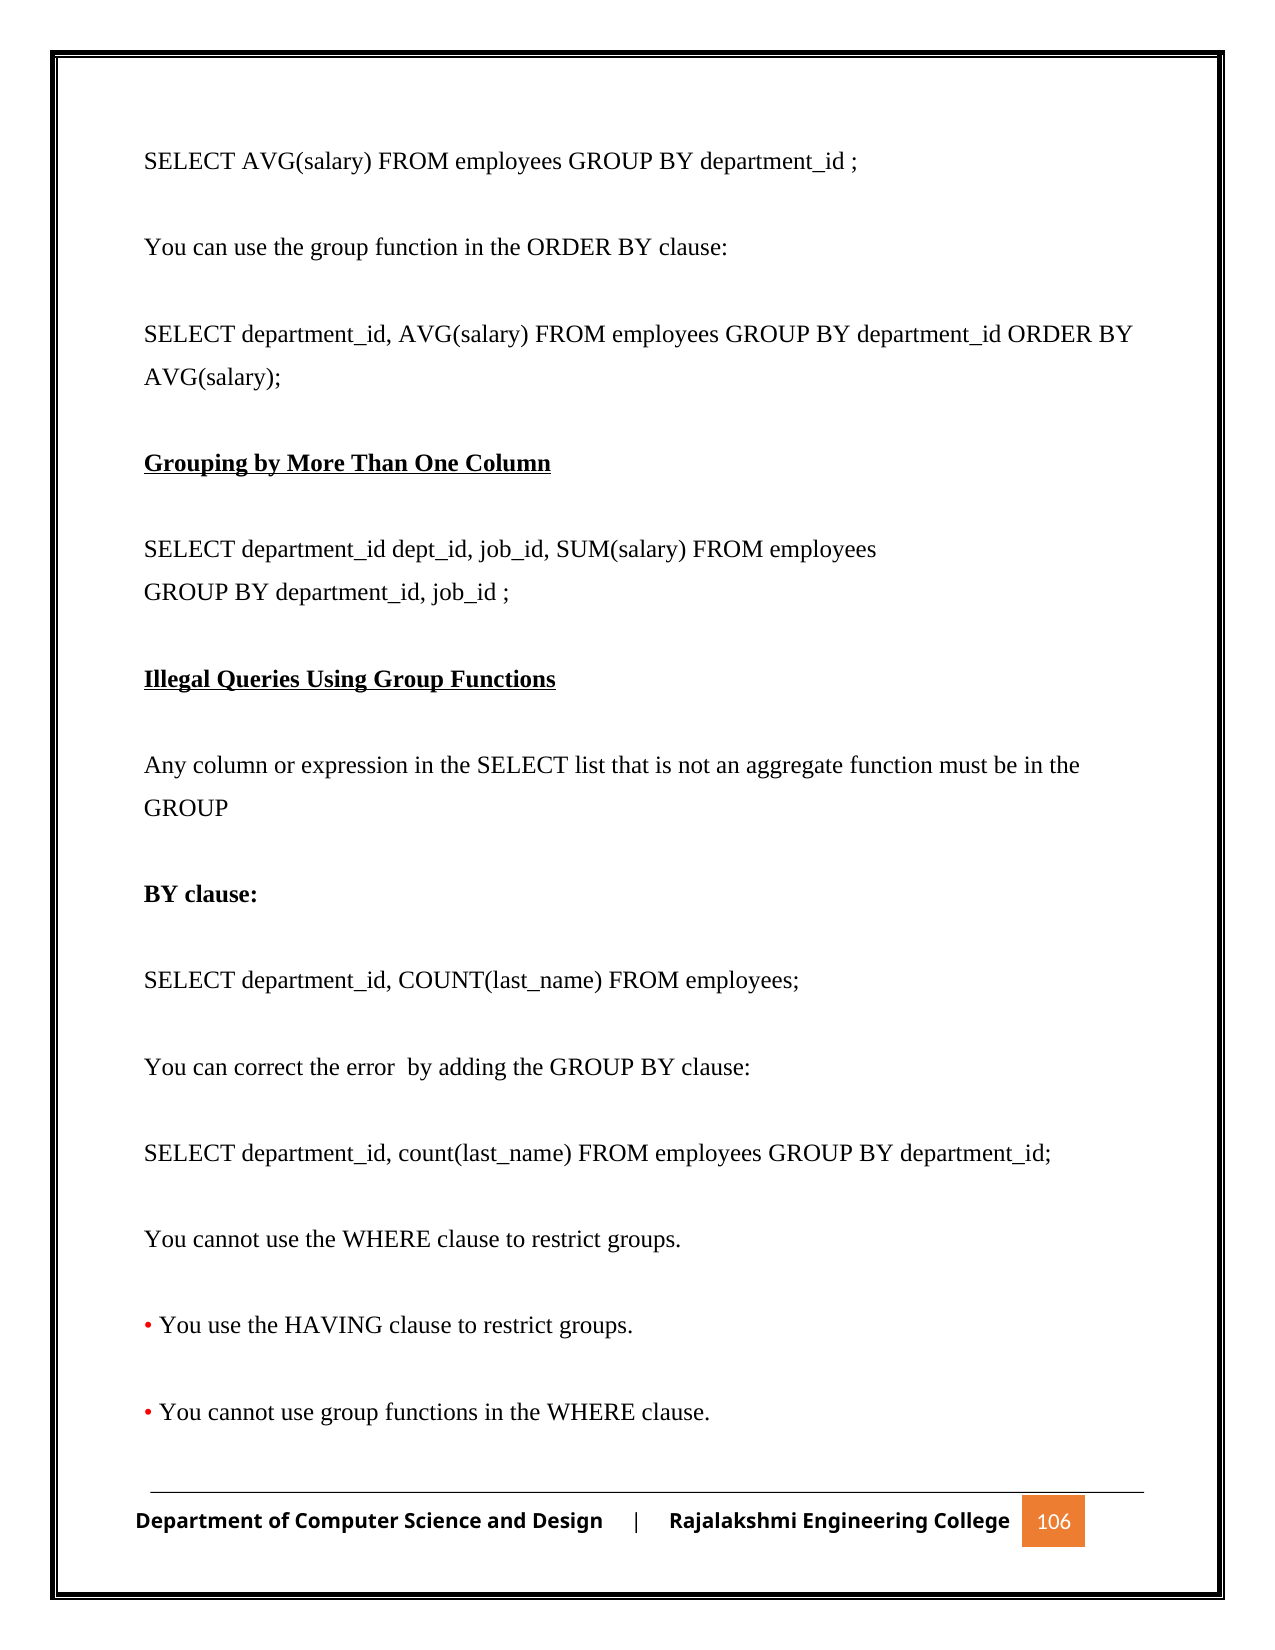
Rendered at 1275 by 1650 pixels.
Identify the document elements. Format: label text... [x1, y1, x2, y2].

text • You use the HAVING clause to restrict groups. [143, 1311, 1144, 1339]
text Illegal Queries Using Group Functions [143, 664, 1144, 692]
text Grouping by More Than One Column [143, 448, 1144, 477]
text SELECT department_id, AVG(salary) FROM employees GROUP BY department_id ORDER BY AVG(salary); [143, 319, 1144, 391]
text You cannot use the WHERE clause to restrict groups. [143, 1224, 1144, 1253]
text BY clause: [143, 879, 1144, 908]
text SELECT AVG(salary) FROM employees GROUP BY department_id ; [143, 146, 1144, 175]
text GROUP BY department_id, job_id ; [143, 577, 1144, 606]
text SELECT department_id dept_id, job_id, SUM(salary) FROM employees [143, 534, 1144, 563]
text Any column or expression in the SELECT list that is not an aggregate function must be in the GROUP [143, 750, 1144, 822]
text • You cannot use group functions in the WHERE clause. [143, 1397, 1144, 1426]
text You can correct the error by adding the GROUP BY clause: [143, 1052, 1144, 1081]
text SELECT department_id, COUNT(last_name) FROM employees; [143, 966, 1144, 994]
text You can use the group function in the ORDER BY clause: [143, 232, 1144, 261]
text SELECT department_id, count(last_name) FROM employees GROUP BY department_id; [143, 1138, 1144, 1167]
